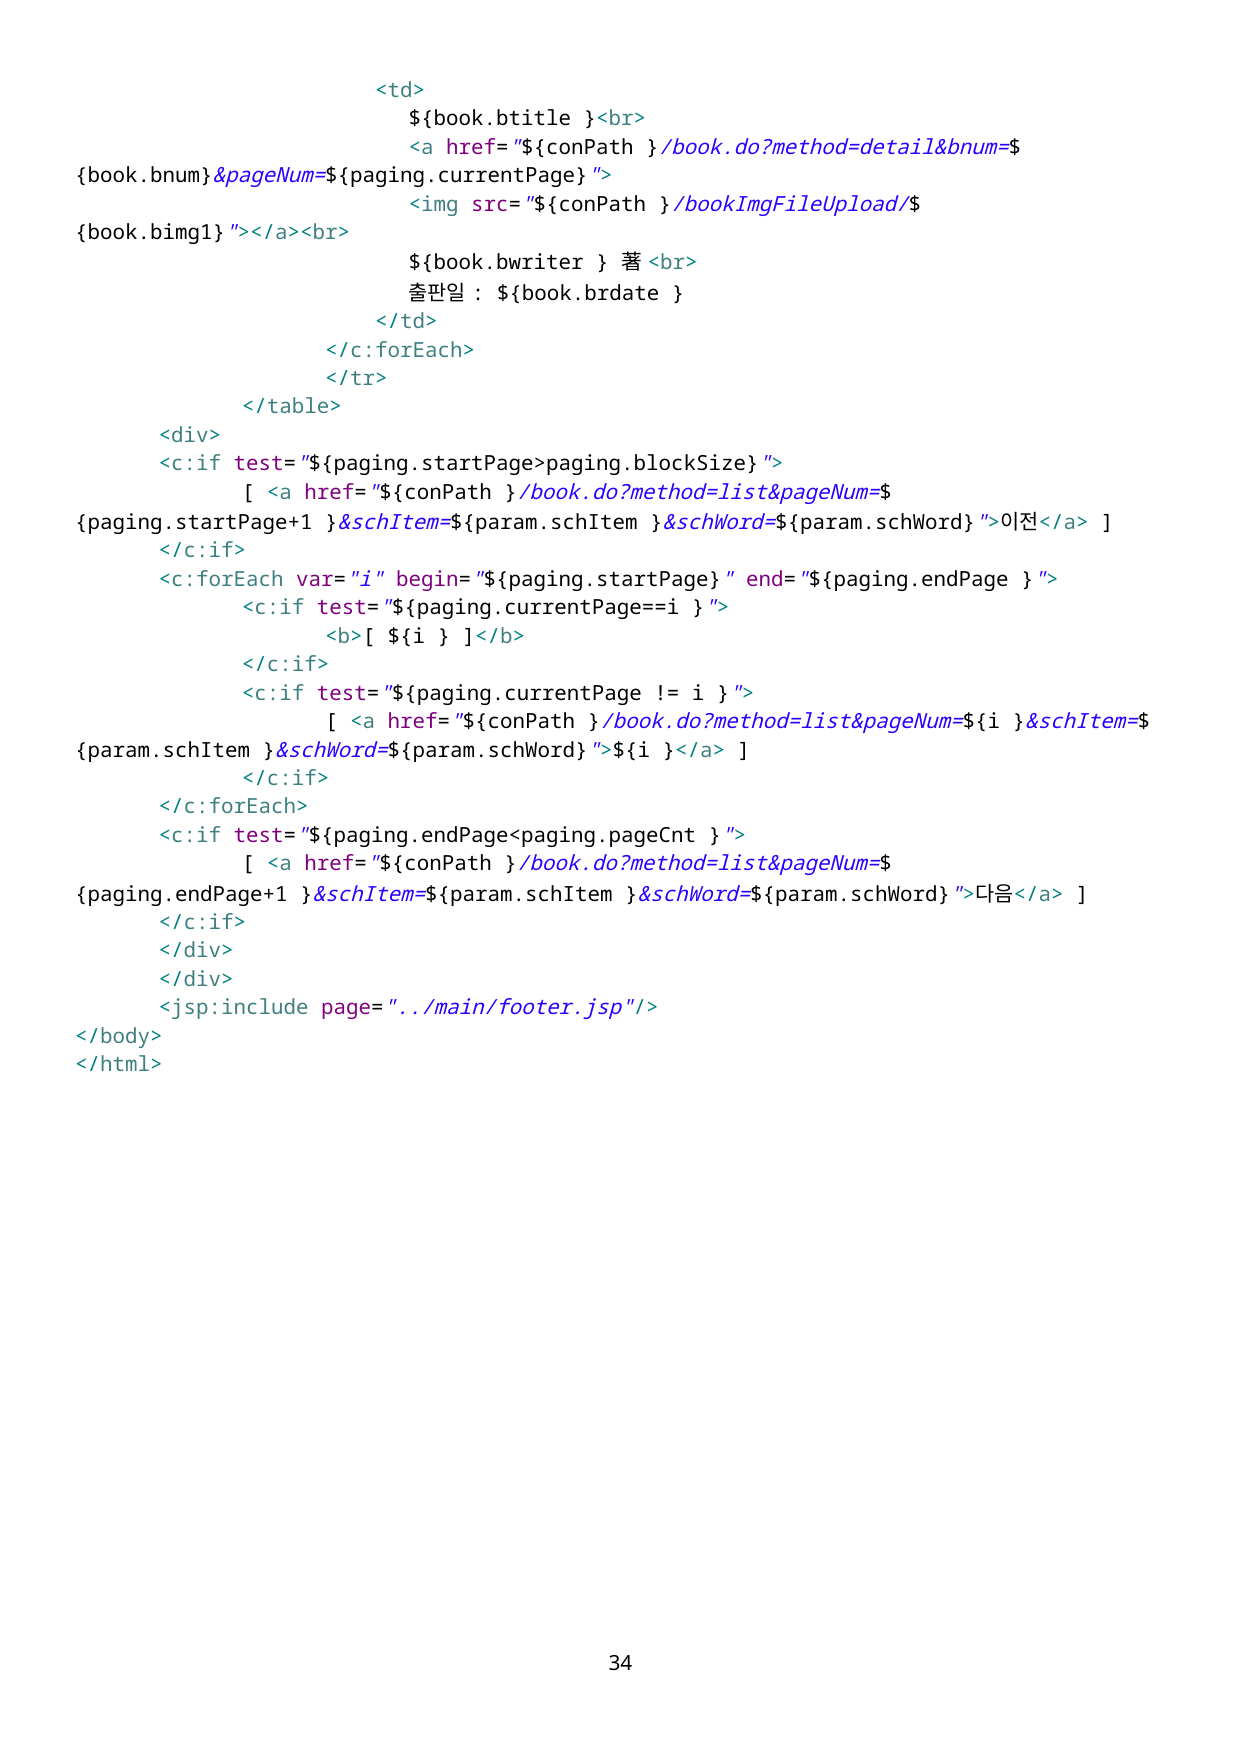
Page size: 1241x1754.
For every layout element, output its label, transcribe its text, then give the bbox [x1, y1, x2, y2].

text <img src="${conPath }/bookImgFileUpload/${book.bimg1}"></a><br> [75, 189, 1165, 246]
text <a href="${conPath }/book.do?method=detail&bnum=${book.bnum}&pageNum=${paging.currentPage}"> [75, 132, 1165, 189]
text <c:forEach var="i" begin="${paging.startPage}" end="${paging.endPage }"> [75, 564, 1165, 592]
text </body> [75, 1021, 1165, 1049]
text </tr> [75, 363, 1165, 392]
text [ <a href="${conPath }/book.do?method=list&pageNum=${paging.startPage+1 }&schItem=${param.schItem }&schWord=${param.schWord}">이전</a> ] [75, 477, 1165, 536]
text </c:if> [75, 907, 1165, 936]
text <c:if test="${paging.currentPage==i }"> [75, 592, 1165, 621]
text [ <a href="${conPath }/book.do?method=list&pageNum=${i }&schItem=${param.schItem }&schWord=${param.schWord}">${i }</a> ] [75, 706, 1165, 763]
text </c:if> [75, 536, 1165, 564]
text </c:forEach> [75, 335, 1165, 363]
text <c:if test="${paging.startPage>paging.blockSize}"> [75, 448, 1165, 477]
text <div> [75, 420, 1165, 448]
text ${book.bwriter } 著 <br> [75, 246, 1165, 276]
text 출판일 : ${book.brdate } [75, 276, 1165, 306]
text <c:if test="${paging.currentPage != i }"> [75, 678, 1165, 706]
text [ <a href="${conPath }/book.do?method=list&pageNum=${paging.endPage+1 }&schItem=${param.schItem }&schWord=${param.schWord}">다음</a> ] [75, 848, 1165, 907]
text </html> [75, 1049, 1165, 1078]
text </div> [75, 964, 1165, 992]
text ${book.btitle }<br> [75, 103, 1165, 132]
text <c:if test="${paging.endPage<paging.pageCnt }"> [75, 820, 1165, 848]
text </div> [75, 936, 1165, 964]
text </table> [75, 392, 1165, 420]
text <td> [75, 75, 1165, 103]
text </c:if> [75, 763, 1165, 792]
text </td> [75, 306, 1165, 335]
text <b>[ ${i } ]</b> [75, 621, 1165, 649]
text </c:if> [75, 649, 1165, 678]
text <jsp:include page="../main/footer.jsp"/> [75, 992, 1165, 1021]
text </c:forEach> [75, 792, 1165, 820]
